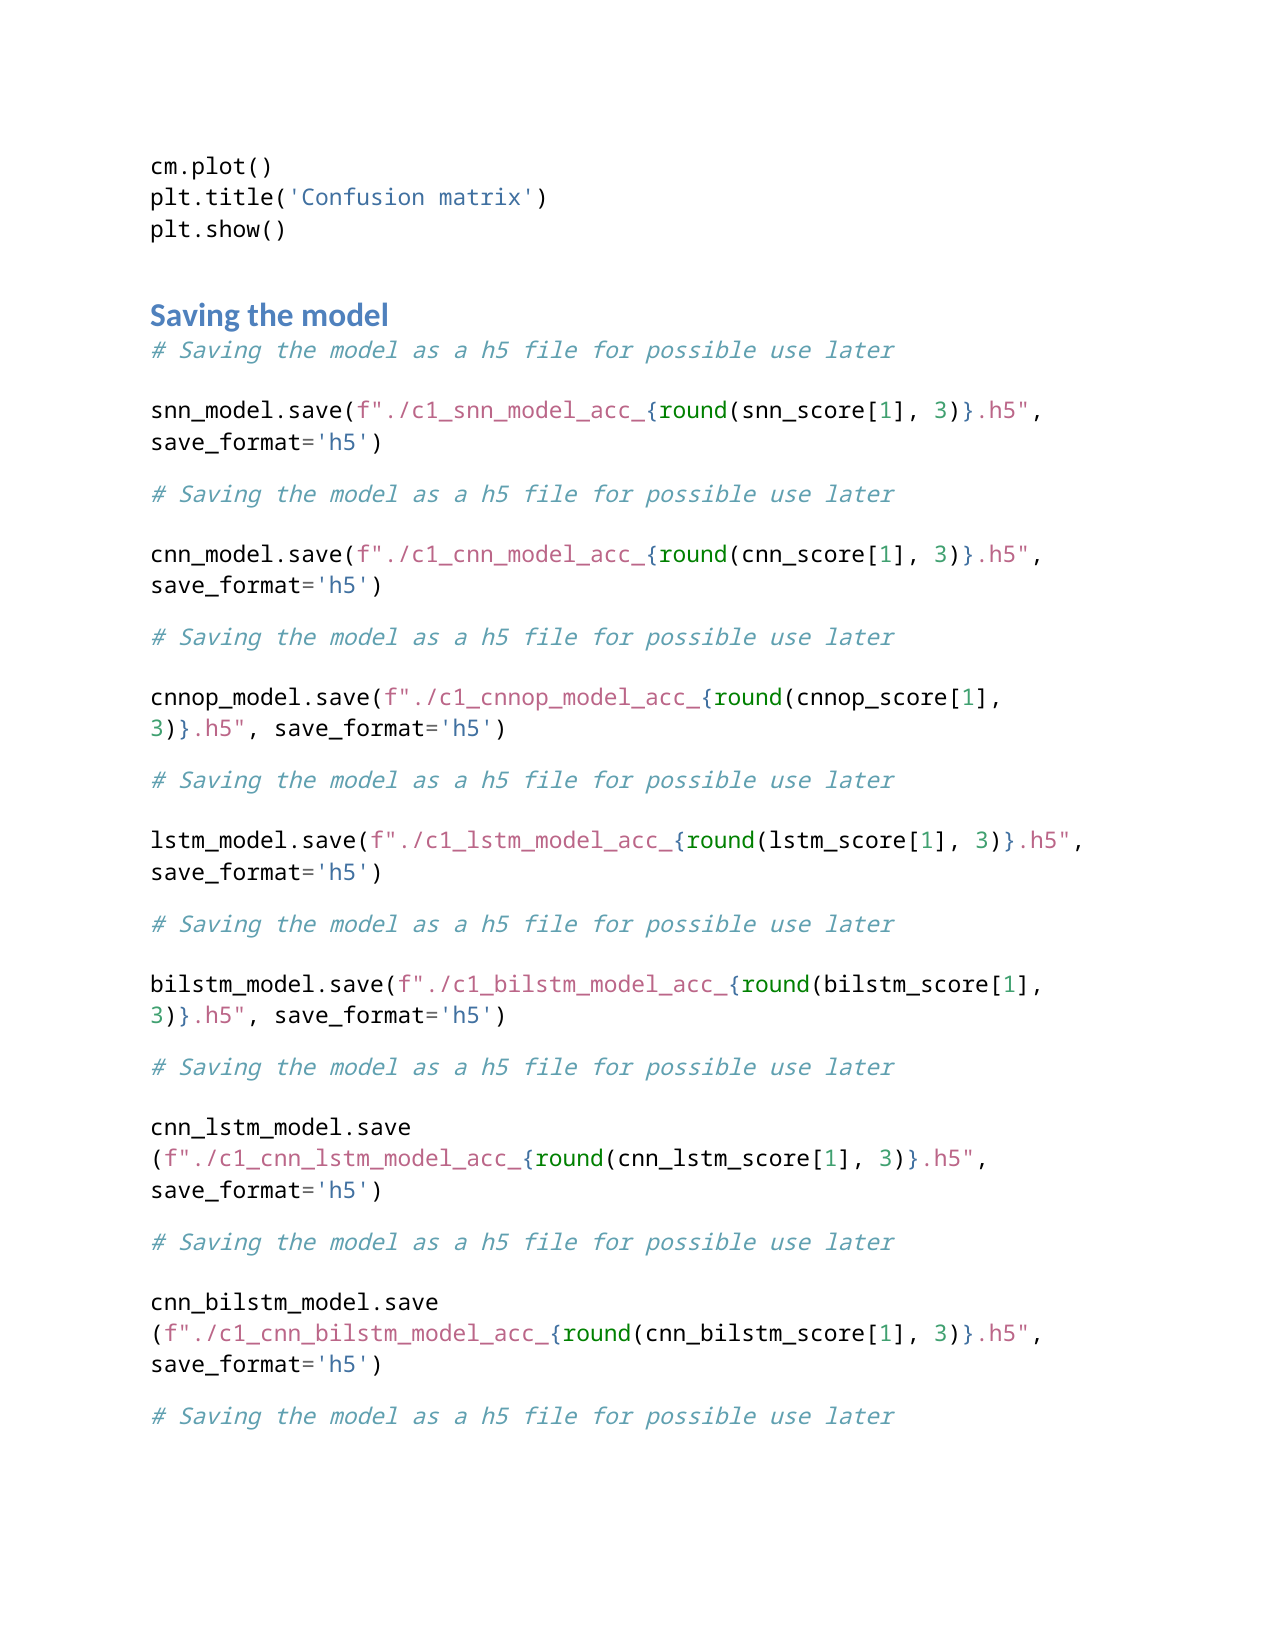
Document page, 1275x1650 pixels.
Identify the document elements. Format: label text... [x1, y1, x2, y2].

subtitle Saving the model [150, 294, 1125, 334]
text # Saving the model as a h5 file for possible use later lstm_model.save(f"./c1_lstm_model_acc_{round(lstm_score[1], 3)}.h5", save_format='h5') [150, 764, 1125, 887]
text # Saving the model as a h5 file for possible use later snn_model.save(f"./c1_snn_model_acc_{round(snn_score[1], 3)}.h5", save_format='h5') [150, 334, 1125, 457]
text # Saving the model as a h5 file for possible use later cnn_model.save(f"./c1_cnn_model_acc_{round(cnn_score[1], 3)}.h5", save_format='h5') [150, 478, 1125, 600]
text # Saving the model as a h5 file for possible use later cnn_bilstm_model.save(f"./c1_cnn_bilstm_model_acc_{round(cnn_bilstm_score[1], 3)}.h5", save_format='h5') [150, 1226, 1125, 1379]
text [150, 150, 1125, 244]
text # Saving the model as a h5 file for possible use later cnn_lstm_model.save(f"./c1_cnn_lstm_model_acc_{round(cnn_lstm_score[1], 3)}.h5", save_format='h5') [150, 1051, 1125, 1205]
text # Saving the model as a h5 file for possible use later cnnop_model.save(f"./c1_cnnop_model_acc_{round(cnnop_score[1], 3)}.h5", save_format='h5') [150, 621, 1125, 744]
text # Saving the model as a h5 file for possible use later bilstm_model.save(f"./c1_bilstm_model_acc_{round(bilstm_score[1], 3)}.h5", save_format='h5') [150, 908, 1125, 1030]
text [150, 1400, 1125, 1460]
